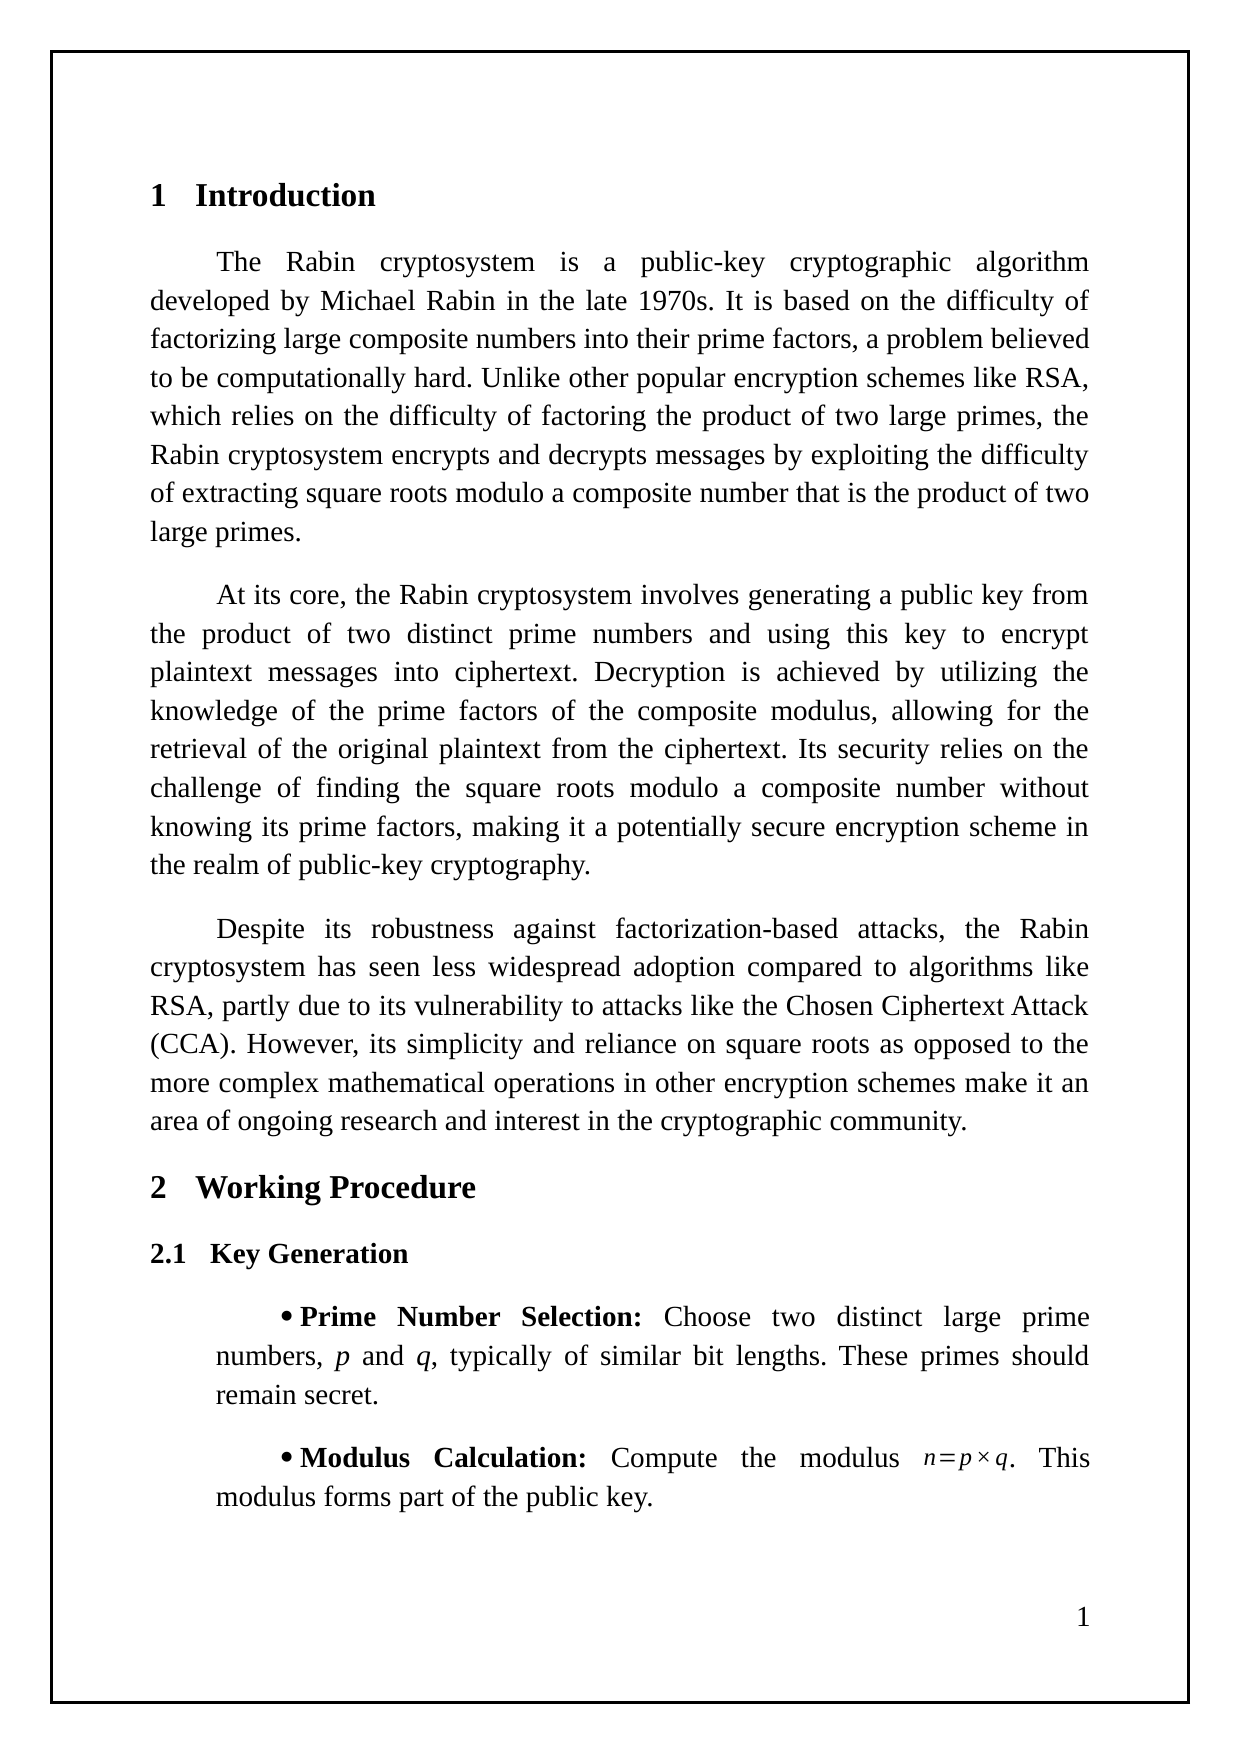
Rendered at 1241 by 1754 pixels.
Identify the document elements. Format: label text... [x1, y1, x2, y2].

list Modulus Calculation: Compute the modulus . This modulus forms part of the public key. [216, 1440, 1090, 1512]
subtitle Working Procedure [150, 1167, 1090, 1205]
text At its core, the Rabin cryptosystem involves generating a public key from the product of two distinct prime numbers and using this key to encrypt plaintext messages into ciphertext. Decryption is achieved by utilizing the knowledge of the prime factors of the composite modulus, allowing for the retrieval of the original plaintext from the ciphertext. Its security relies on the challenge of finding the square roots modulo a composite number without knowing its prime factors, making it a potentially secure encryption scheme in the realm of public-key cryptography. [150, 577, 1090, 881]
text Despite its robustness against factorization-based attacks, the Rabin cryptosystem has seen less widespread adoption compared to algorithms like RSA, partly due to its vulnerability to attacks like the Chosen Ciphertext Attack (CCA). However, its simplicity and reliance on square roots as opposed to the more complex mathematical operations in other encryption schemes make it an area of ongoing research and interest in the cryptographic community. [150, 911, 1090, 1137]
subtitle Key Generation [150, 1236, 1090, 1269]
subtitle Introduction [150, 175, 1090, 213]
list Prime Number Selection: Choose two distinct large prime numbers, p and q, typically of similar bit lengths. These primes should remain secret. [216, 1299, 1090, 1410]
text The Rabin cryptosystem is a public-key cryptographic algorithm developed by Michael Rabin in the late 1970s. It is based on the difficulty of factorizing large composite numbers into their prime factors, a problem believed to be computationally hard. Unlike other popular encryption schemes like RSA, which relies on the difficulty of factoring the product of two large primes, the Rabin cryptosystem encrypts and decrypts messages by exploiting the difficulty of extracting square roots modulo a composite number that is the product of two large primes. [150, 244, 1090, 547]
